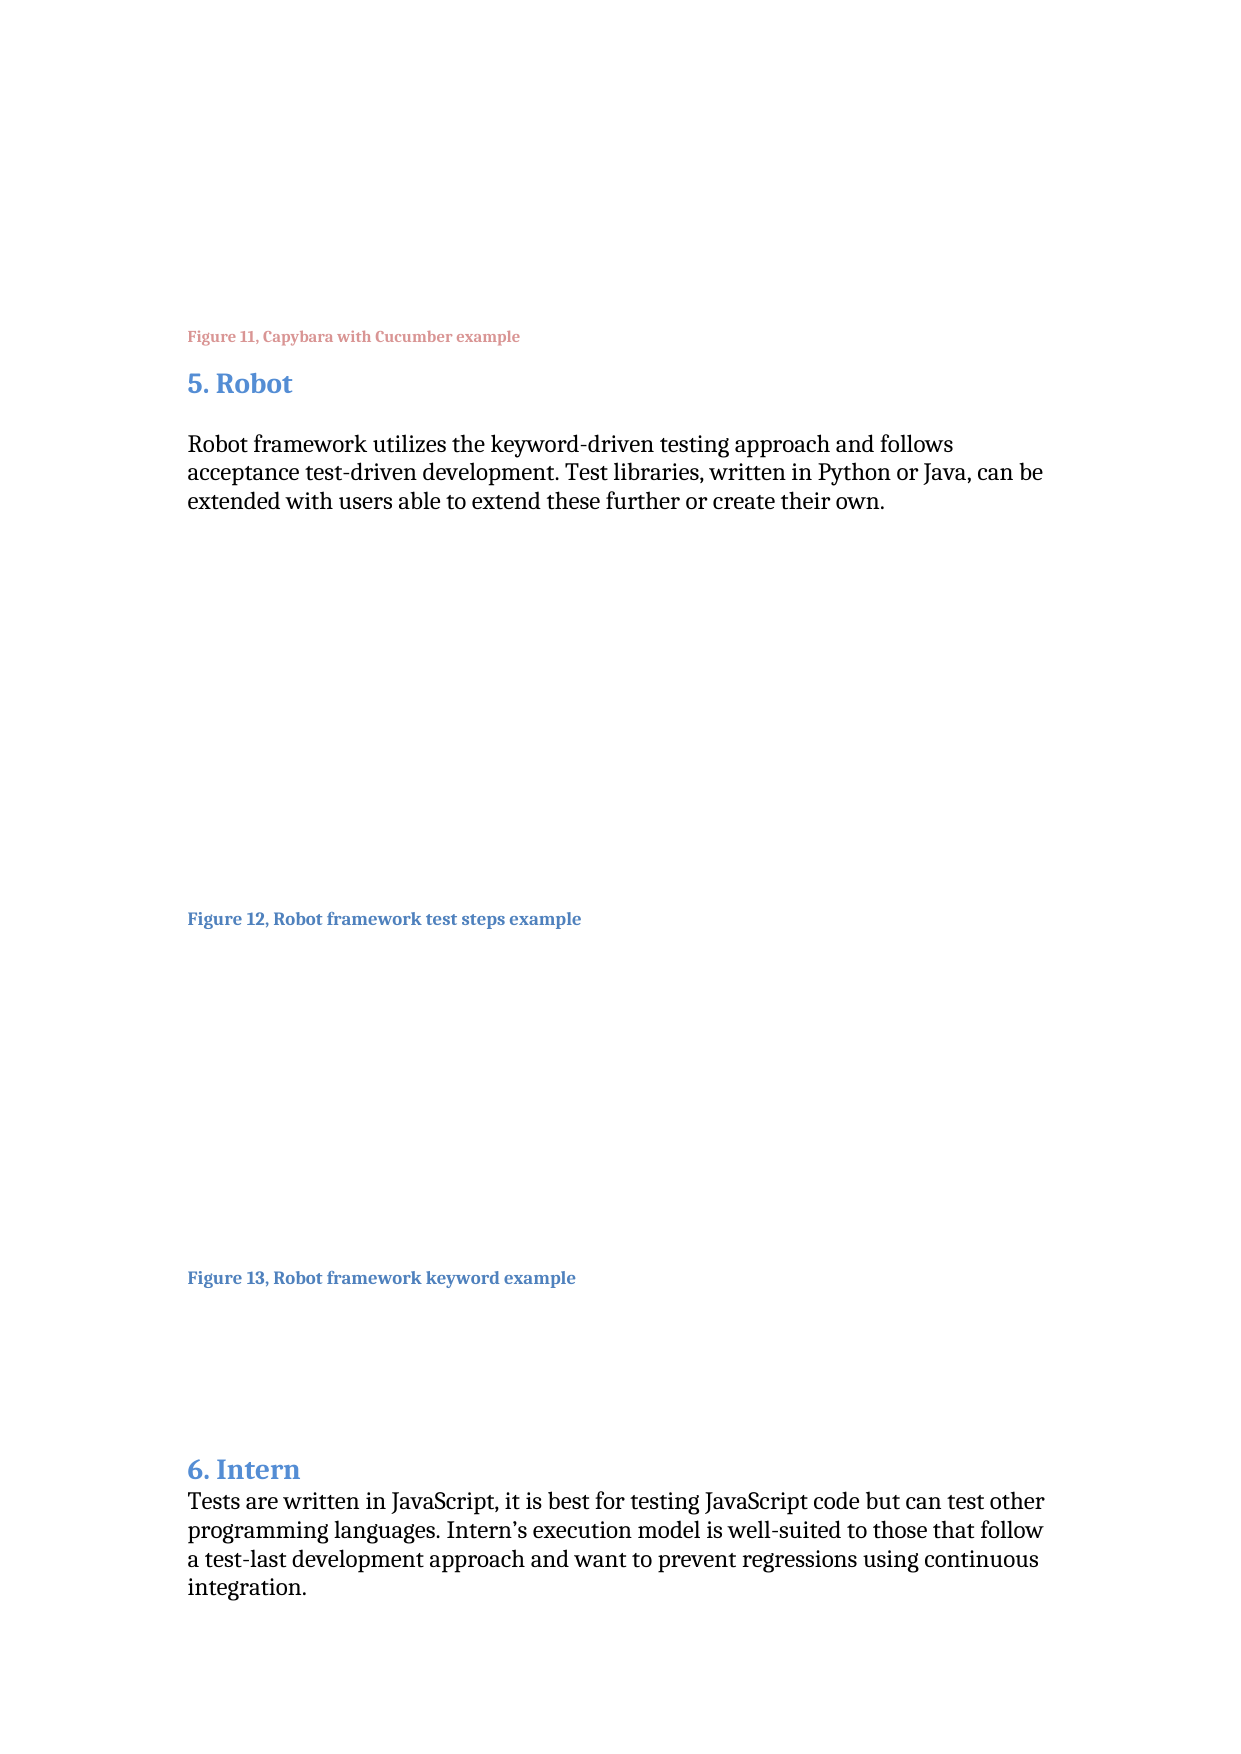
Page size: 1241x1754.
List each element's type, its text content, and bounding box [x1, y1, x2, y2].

text 6. Intern [187, 1453, 1053, 1487]
text Tests are written in JavaScript, it is best for testing JavaScript code but can test other programming languages. Intern’s execution model is well-suited to those that follow a test-last development approach and want to prevent regressions using continuous integration. [187, 1487, 1053, 1602]
text Figure 11, Capybara with Cucumber example [187, 327, 1053, 346]
text 5. Robot [187, 367, 1053, 401]
text Robot framework utilizes the keyword-driven testing approach and follows acceptance test-driven development. Test libraries, written in Python or Java, can be extended with users able to extend these further or create their own. [187, 429, 1053, 516]
